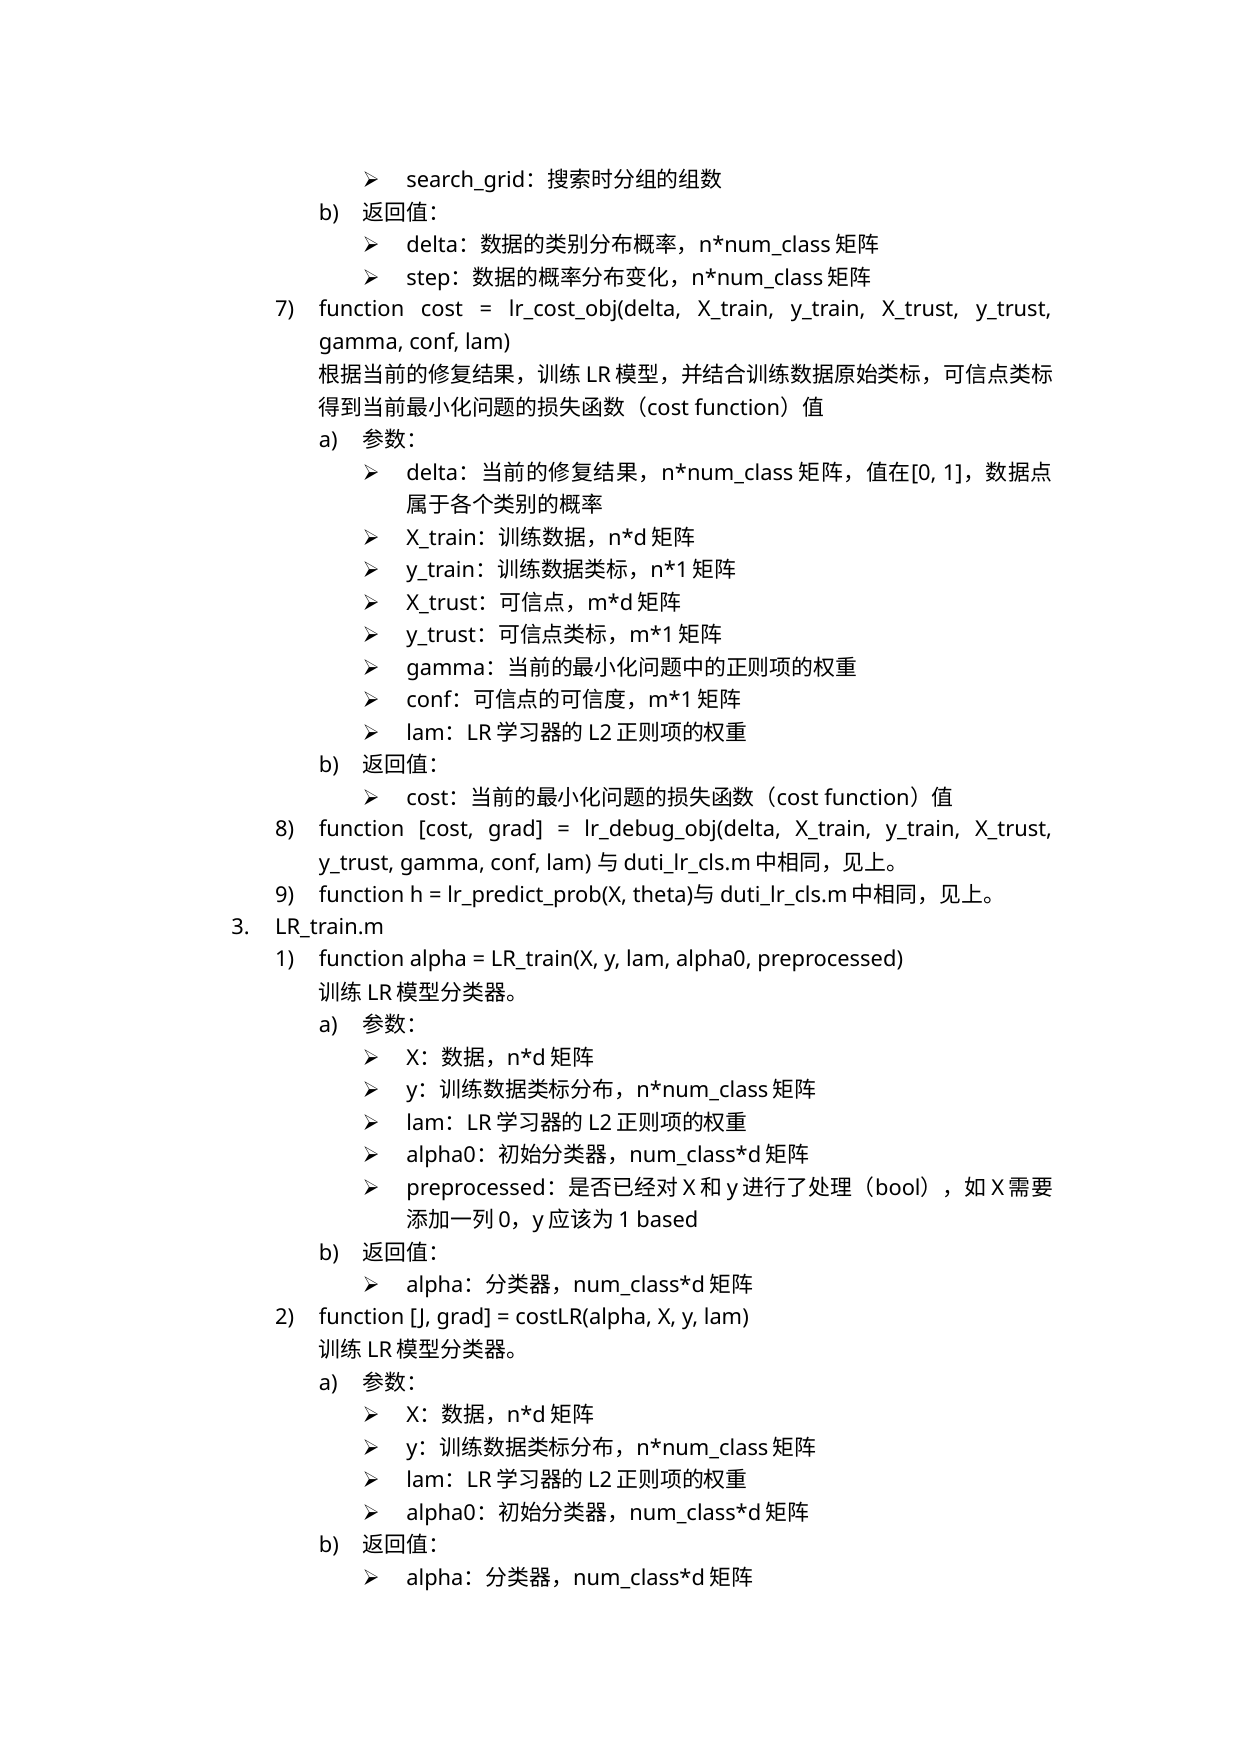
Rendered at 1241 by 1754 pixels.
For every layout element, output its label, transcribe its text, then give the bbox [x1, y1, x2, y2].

list y_trust：可信点类标，m*1矩阵 [362, 617, 1053, 649]
list alpha：分类器，num_class*d矩阵 [362, 1559, 1053, 1592]
list alpha0：初始分类器，num_class*d矩阵 [362, 1494, 1053, 1527]
list y：训练数据类标分布，n*num_class矩阵 [362, 1072, 1053, 1104]
list 返回值： [319, 1234, 1053, 1267]
list function [J, grad] = costLR(alpha, X, y, lam) [275, 1299, 1053, 1332]
list LR_train.m [231, 909, 1053, 942]
list conf：可信点的可信度，m*1矩阵 [362, 682, 1053, 714]
list step：数据的概率分布变化，n*num_class矩阵 [362, 259, 1053, 292]
list y：训练数据类标分布，n*num_class矩阵 [362, 1429, 1053, 1462]
list 参数： [319, 1364, 1053, 1397]
list delta：当前的修复结果，n*num_class矩阵，值在[0, 1]，数据点属于各个类别的概率 [362, 454, 1053, 519]
list lam：LR学习器的L2正则项的权重 [362, 1104, 1053, 1137]
list lam：LR学习器的L2正则项的权重 [362, 1462, 1053, 1494]
list alpha0：初始分类器，num_class*d矩阵 [362, 1137, 1053, 1169]
list function h = lr_predict_prob(X, theta)与duti_lr_cls.m中相同，见上。 [275, 877, 1053, 909]
list gamma：当前的最小化问题中的正则项的权重 [362, 649, 1053, 682]
list search_grid：搜索时分组的组数 [362, 162, 1053, 194]
list delta：数据的类别分布概率，n*num_class矩阵 [362, 227, 1053, 259]
list X：数据，n*d矩阵 [362, 1397, 1053, 1429]
list alpha：分类器，num_class*d矩阵 [362, 1267, 1053, 1299]
list function cost = lr_cost_obj(delta, X_train, y_train, X_trust, y_trust, gamma, conf, lam) [275, 292, 1053, 357]
list cost：当前的最小化问题的损失函数（cost function）值 [362, 779, 1053, 812]
list X_trust：可信点，m*d矩阵 [362, 584, 1053, 617]
list y_train：训练数据类标，n*1矩阵 [362, 552, 1053, 584]
list function alpha = LR_train(X, y, lam, alpha0, preprocessed) [275, 942, 1053, 974]
list 返回值： [319, 1527, 1053, 1559]
list 返回值： [319, 747, 1053, 779]
list function [cost, grad] = lr_debug_obj(delta, X_train, y_train, X_trust, y_trust, gamma, conf, lam) 与duti_lr_cls.m中相同，见上。 [275, 812, 1053, 877]
list 参数： [319, 1007, 1053, 1039]
text 训练LR模型分类器。 [319, 1332, 1053, 1364]
list preprocessed：是否已经对X和y进行了处理（bool），如X需要添加一列0，y应该为1 based [362, 1169, 1053, 1234]
list 返回值： [319, 194, 1053, 227]
list lam：LR学习器的L2正则项的权重 [362, 714, 1053, 747]
list X：数据，n*d矩阵 [362, 1039, 1053, 1072]
text 根据当前的修复结果，训练LR模型，并结合训练数据原始类标，可信点类标得到当前最小化问题的损失函数（cost function）值 [319, 357, 1053, 422]
list X_train：训练数据，n*d矩阵 [362, 519, 1053, 552]
text 训练LR模型分类器。 [319, 974, 1053, 1007]
list 参数： [319, 422, 1053, 454]
